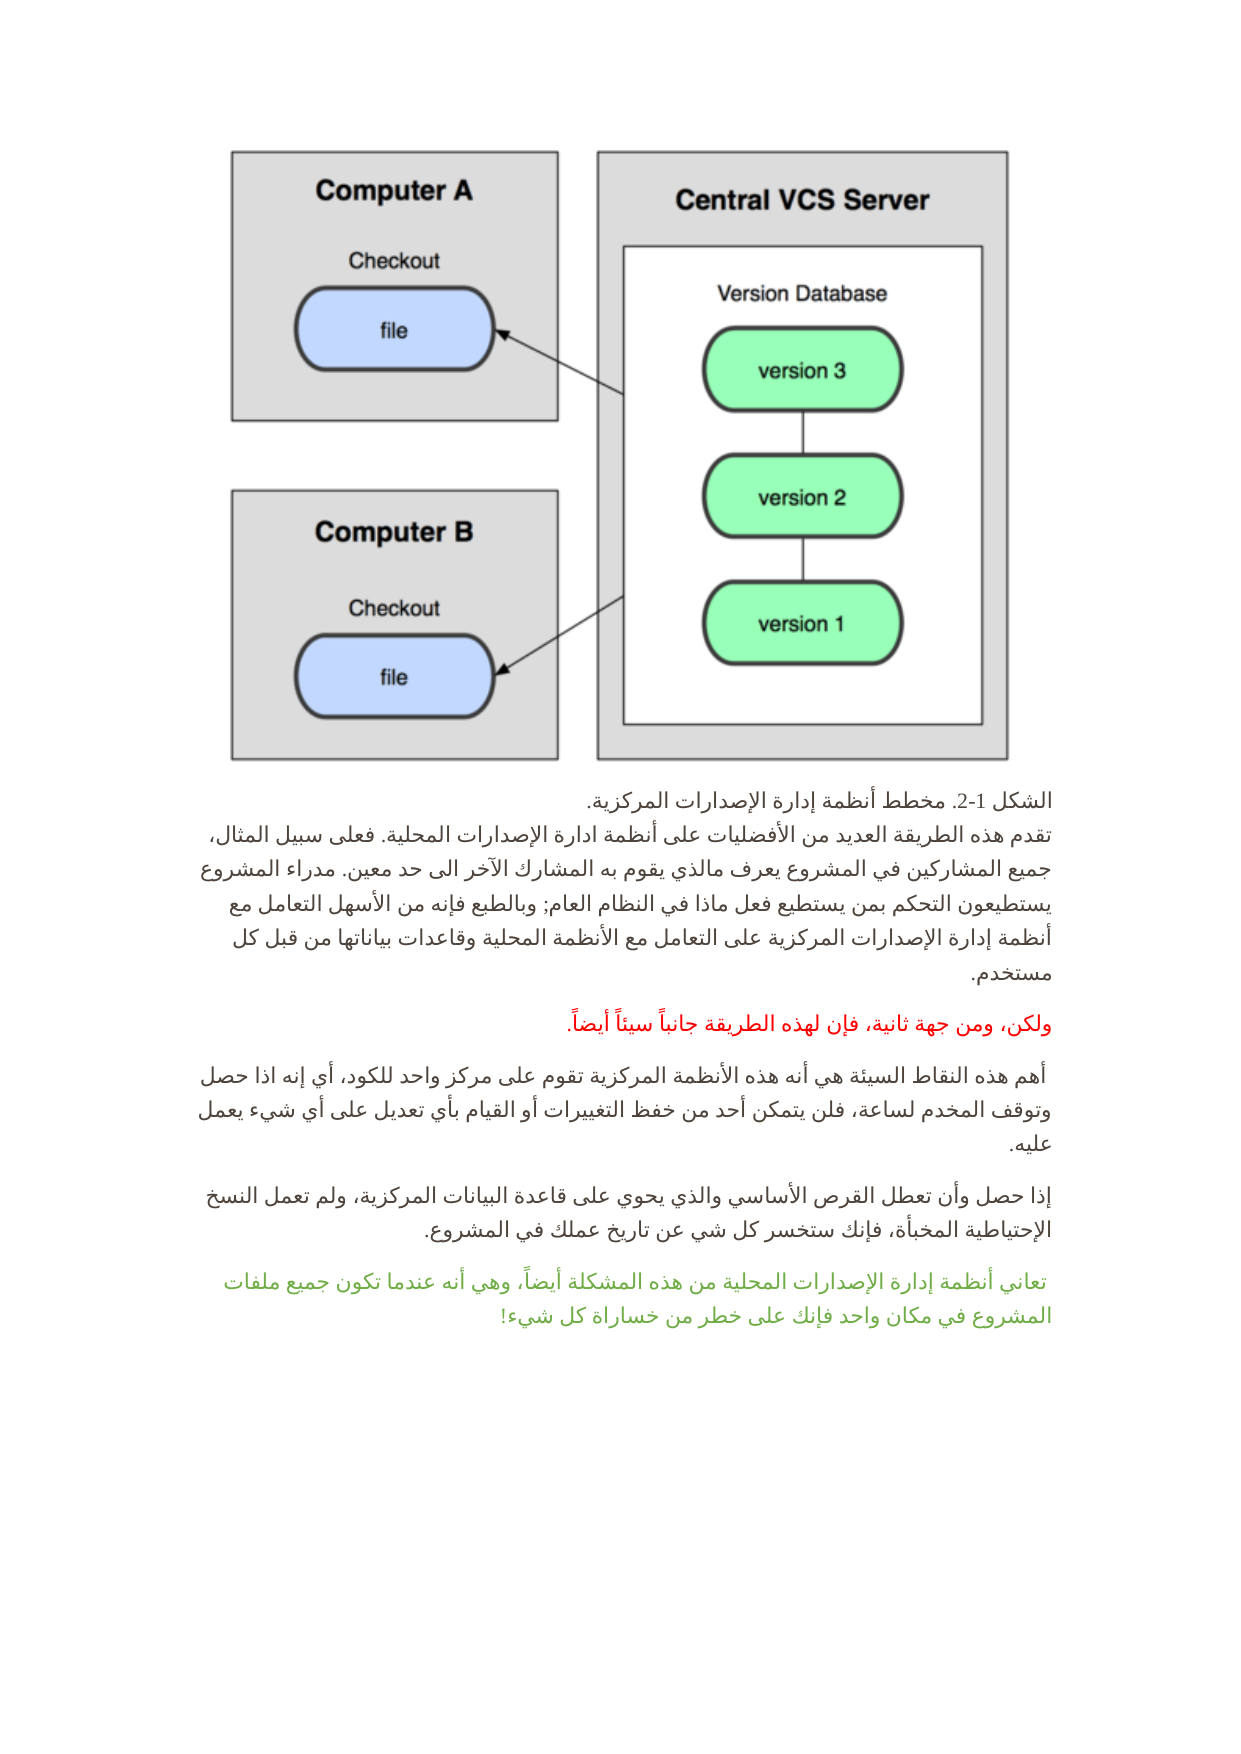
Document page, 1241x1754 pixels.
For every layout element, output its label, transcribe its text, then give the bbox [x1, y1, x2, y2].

text إذا حصل وأن تعطل القرص الأساسي والذي يحوي على قاعدة البيانات المركزية، ولم تعمل النسخ الإحتياطية المخبأة، فإنك ستخسر كل شي عن تاريخ عملك في المشروع. [187, 1174, 1053, 1243]
text الشكل 1-2. مخطط أنظمة إدارة الإصدارات المركزية. [187, 762, 1053, 813]
text تعاني أنظمة إدارة الإصدارات المحلية من هذه المشكلة أيضاً، وهي أنه عندما تكون جميع ملفات المشروع في مكان واحد فإنك على خطر من خساراة كل شيء! [187, 1260, 1053, 1328]
text ولكن، ومن جهة ثانية، فإن لهذه الطريقة جانباً سيئاً أيضاً. [187, 1002, 1053, 1036]
text تقدم هذه الطريقة العديد من الأفضليات على أنظمة ادارة الإصدارات المحلية. فعلى سبيل المثال، جميع المشاركين في المشروع يعرف مالذي يقوم به المشارك الآخر الى حد معين. مدراء المشروع يستطيعون التحكم بمن يستطيع فعل ماذا في النظام العام; وبالطبع فإنه من الأسهل التعامل مع أنظمة إدارة الإصدارات المركزية على التعامل مع الأنظمة المحلية وقاعدات بياناتها من قبل كل مستخدم. [187, 813, 1053, 985]
text أهم هذه النقاط السيئة هي أنه هذه الأنظمة المركزية تقوم على مركز واحد للكود، أي إنه اذا حصل وتوقف المخدم لساعة، فلن يتمكن أحد من خفظ التغييرات أو القيام بأي تعديل على أي شيء يعمل عليه. [187, 1053, 1053, 1157]
picture [229, 150, 1011, 763]
